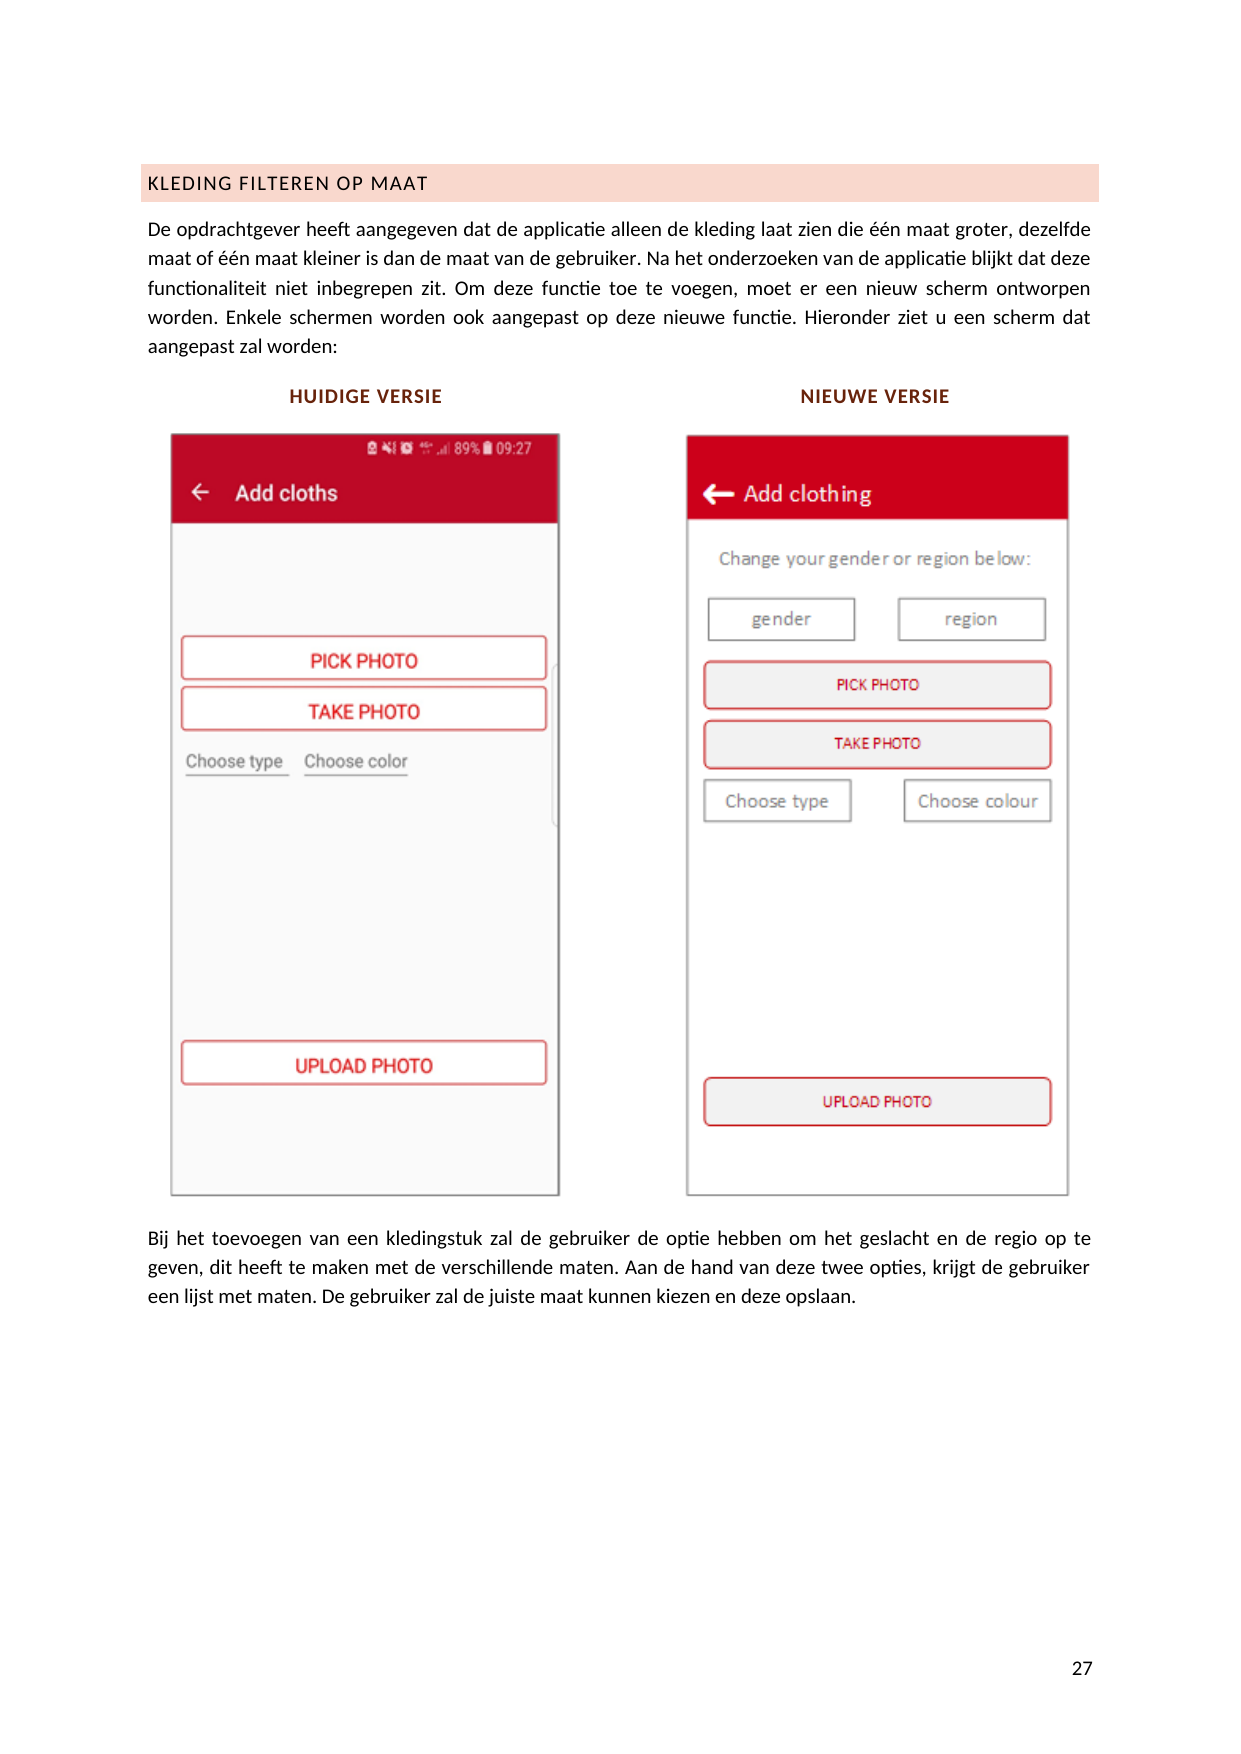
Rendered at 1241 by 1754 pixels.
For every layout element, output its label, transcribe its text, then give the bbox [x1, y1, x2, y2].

picture [170, 433, 561, 1198]
text NIEUWE VERSIe [657, 383, 1093, 408]
text Bij het toevoegen van een kledingstuk zal de gebruiker de optie hebben om het geslacht en de regio op te geven, dit heeft te maken met de verschillende maten. Aan de hand van deze twee opties, krijgt de gebruiker een lijst met maten. De gebruiker zal de juiste maat kunnen kiezen en deze opslaan. [148, 1225, 1093, 1309]
text De opdrachtgever heeft aangegeven dat de applicatie alleen de kleding laat zien die één maat groter, dezelfde maat of één maat kleiner is dan de maat van de gebruiker. Na het onderzoeken van de applicatie blijkt dat deze functionaliteit niet inbegrepen zit. Om deze functie toe te voegen, moet er een nieuw scherm ontworpen worden. Enkele schermen worden ook aangepast op deze nieuwe functie. Hieronder ziet u een scherm dat aangepast zal worden: [148, 216, 1093, 358]
text HUIDIGE VERSIE [148, 383, 583, 408]
subtitle Kleding filteren op maat [148, 171, 1093, 196]
picture [680, 433, 1070, 1201]
